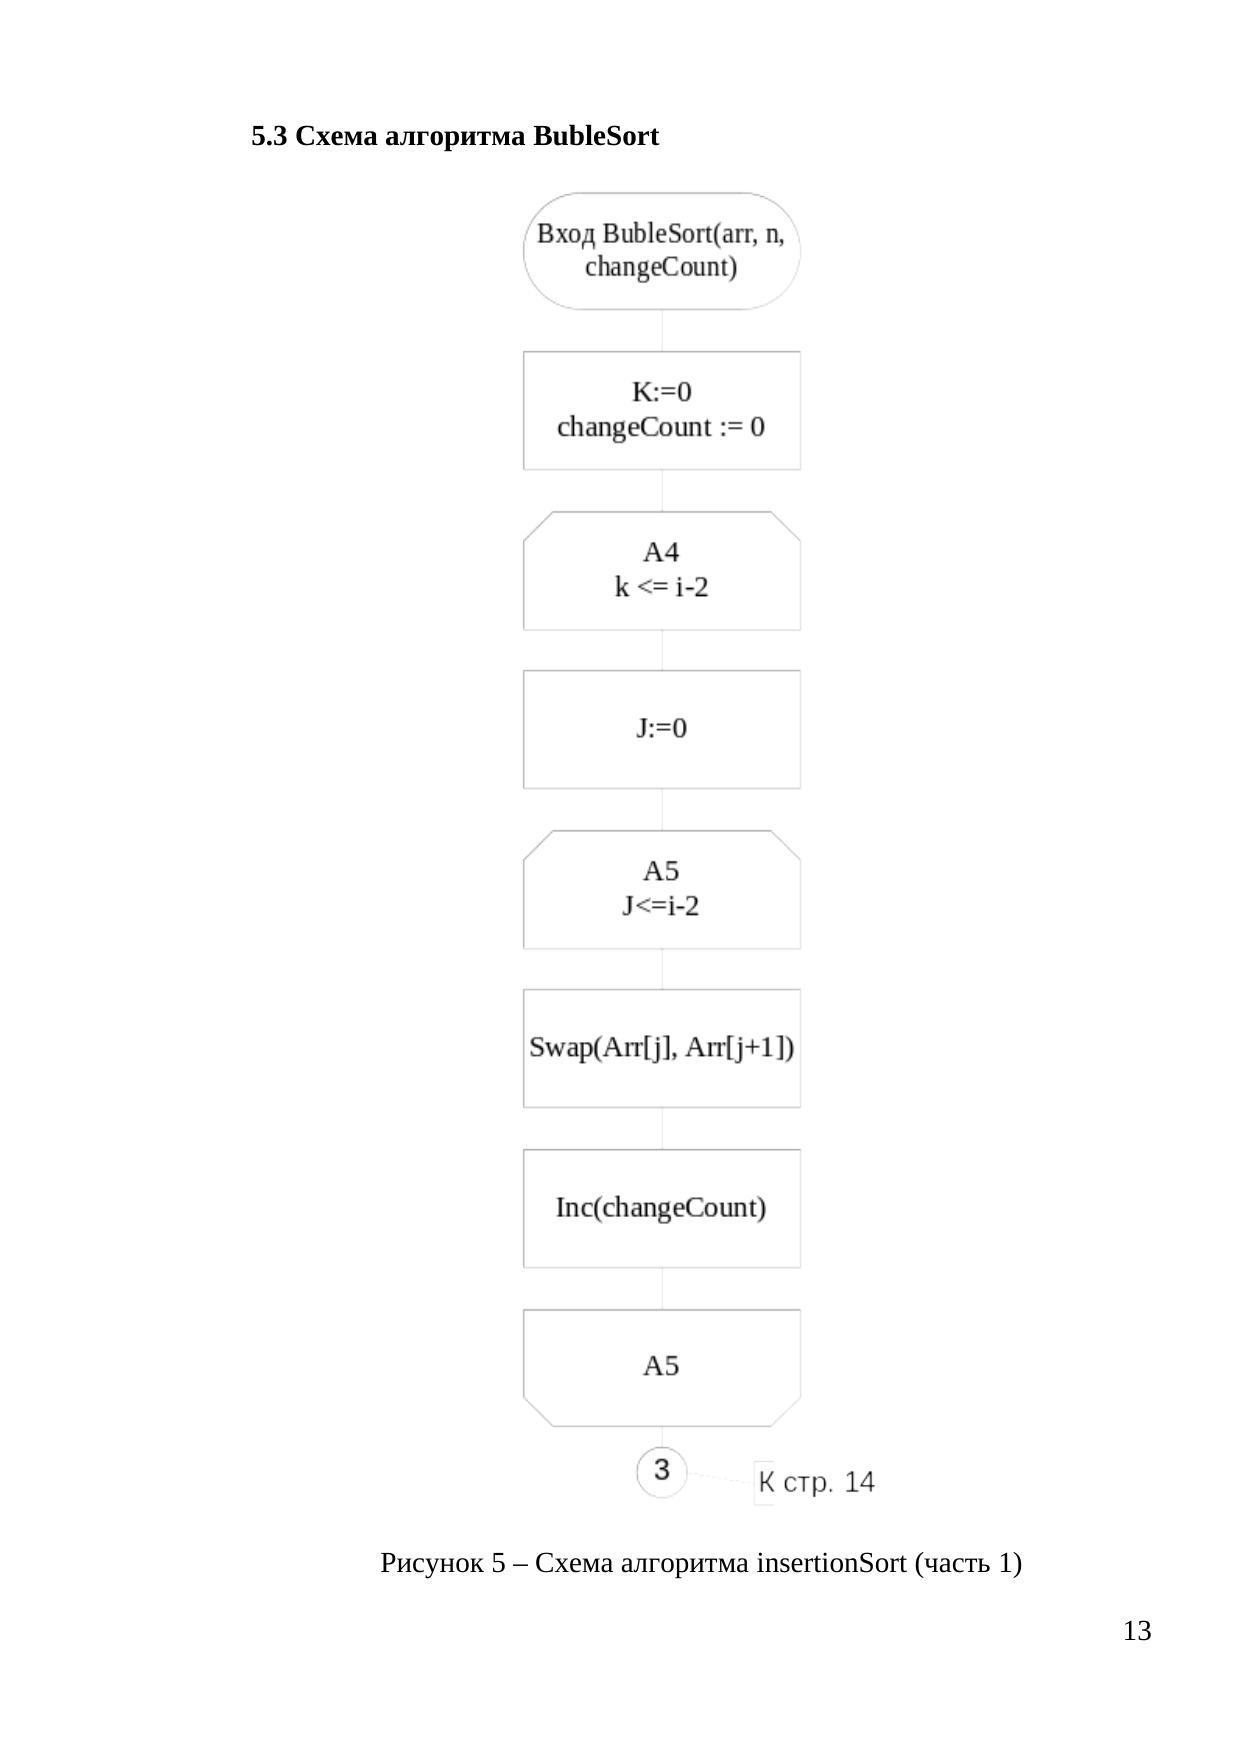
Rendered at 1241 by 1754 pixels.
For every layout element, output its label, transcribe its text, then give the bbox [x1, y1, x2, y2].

subtitle Схема алгоритма BubleSort [251, 118, 1152, 152]
